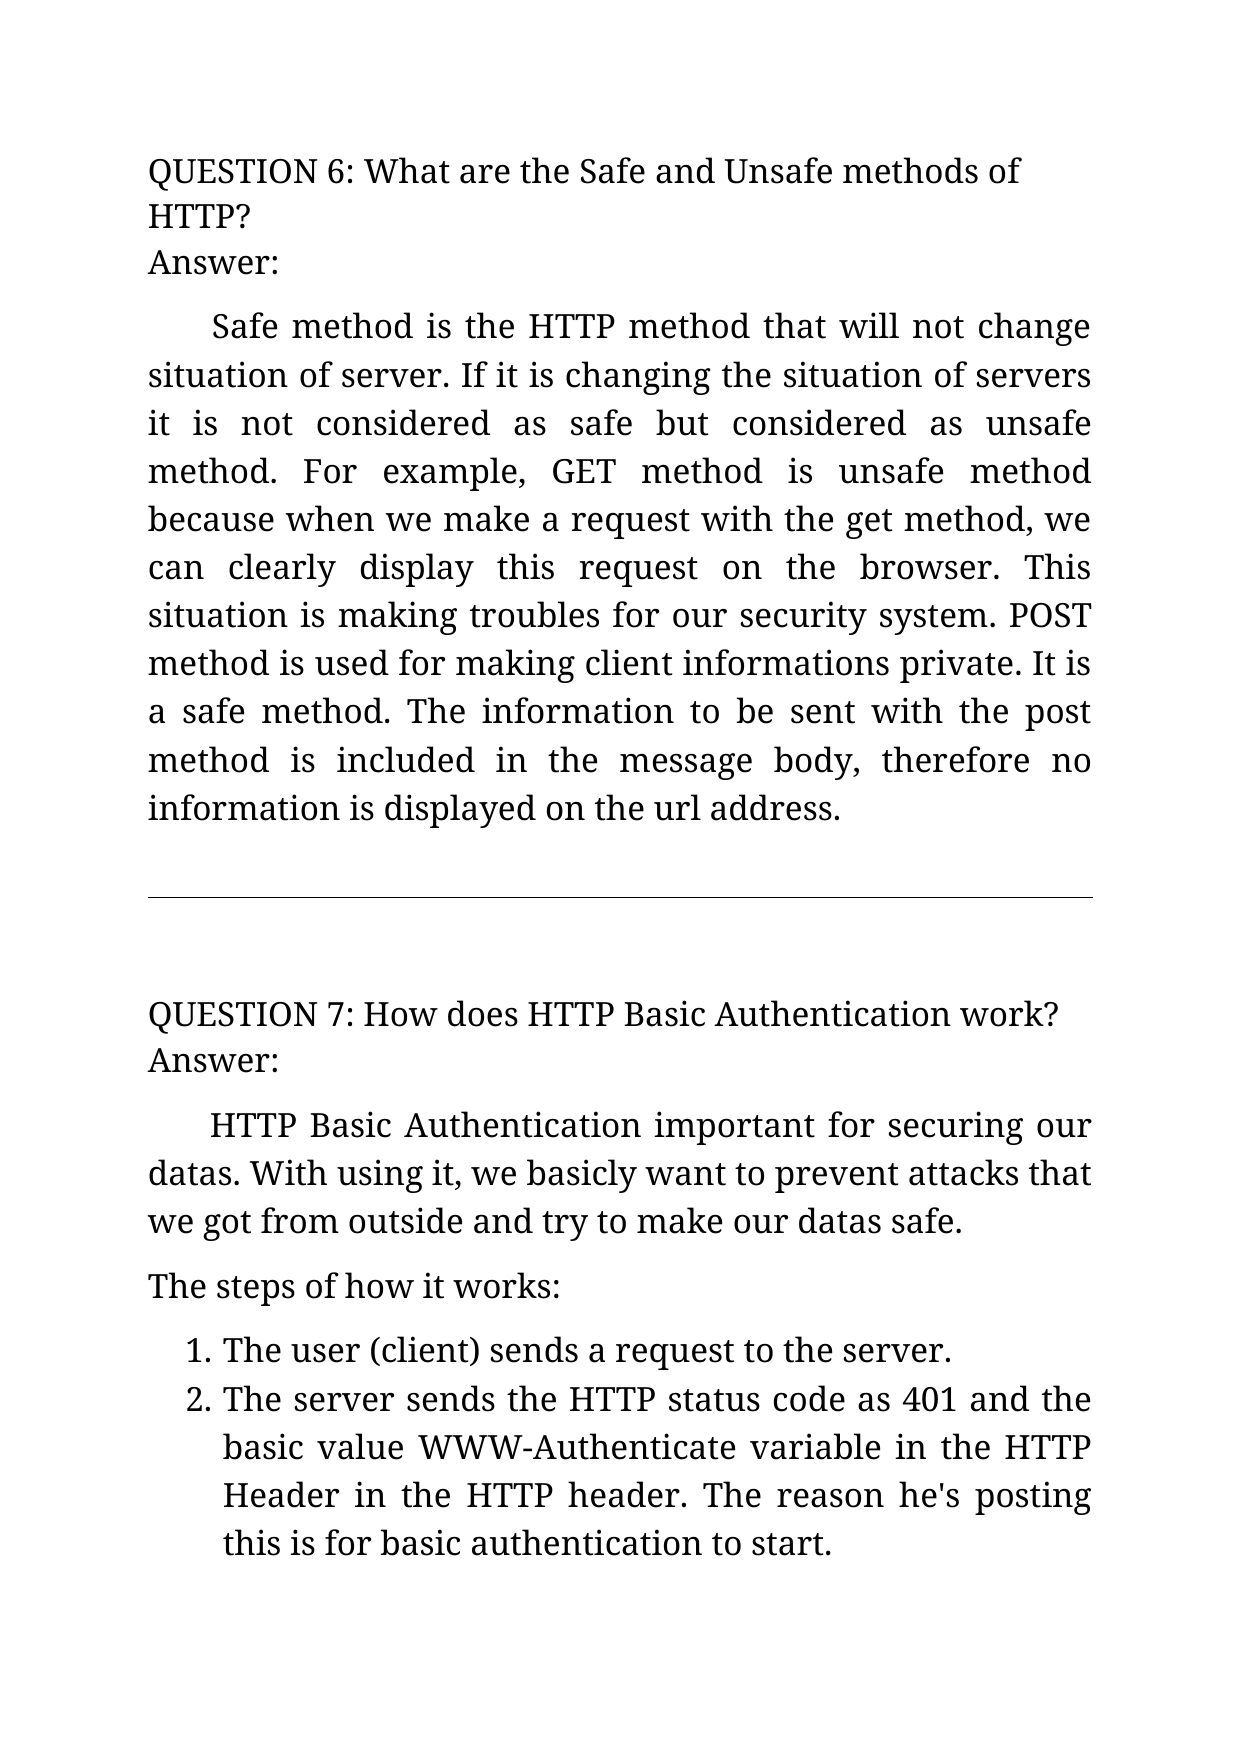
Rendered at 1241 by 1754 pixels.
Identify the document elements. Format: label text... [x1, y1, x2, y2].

text Answer: [148, 238, 1093, 284]
text The steps of how it works: [148, 1262, 1093, 1308]
list The user (client) sends a request to the server. [185, 1327, 1093, 1373]
text Answer: [148, 1037, 1093, 1082]
text QUESTION 7: How does HTTP Basic Authentication work? [148, 991, 1093, 1037]
text Safe method is the HTTP method that will not change situation of server. If it is changing the situation of servers it is not considered as safe but considered as unsafe method. For example, GET method is unsafe method because when we make a request with the get method, we can clearly display this request on the browser. This situation is making troubles for our security system. POST method is used for making client informations private. It is a safe method. The information to be sent with the post method is included in the message body, therefore no information is displayed on the url address. [148, 303, 1093, 830]
text HTTP Basic Authentication important for securing our datas. With using it, we basicly want to prevent attacks that we got from outside and try to make our datas safe. [148, 1101, 1093, 1243]
list The server sends the HTTP status code as 401 and the basic value WWW-Authenticate variable in the HTTP Header in the HTTP header. The reason he's posting this is for basic authentication to start. [185, 1375, 1093, 1565]
text QUESTION 6: What are the Safe and Unsafe methods of HTTP? [148, 148, 1093, 238]
